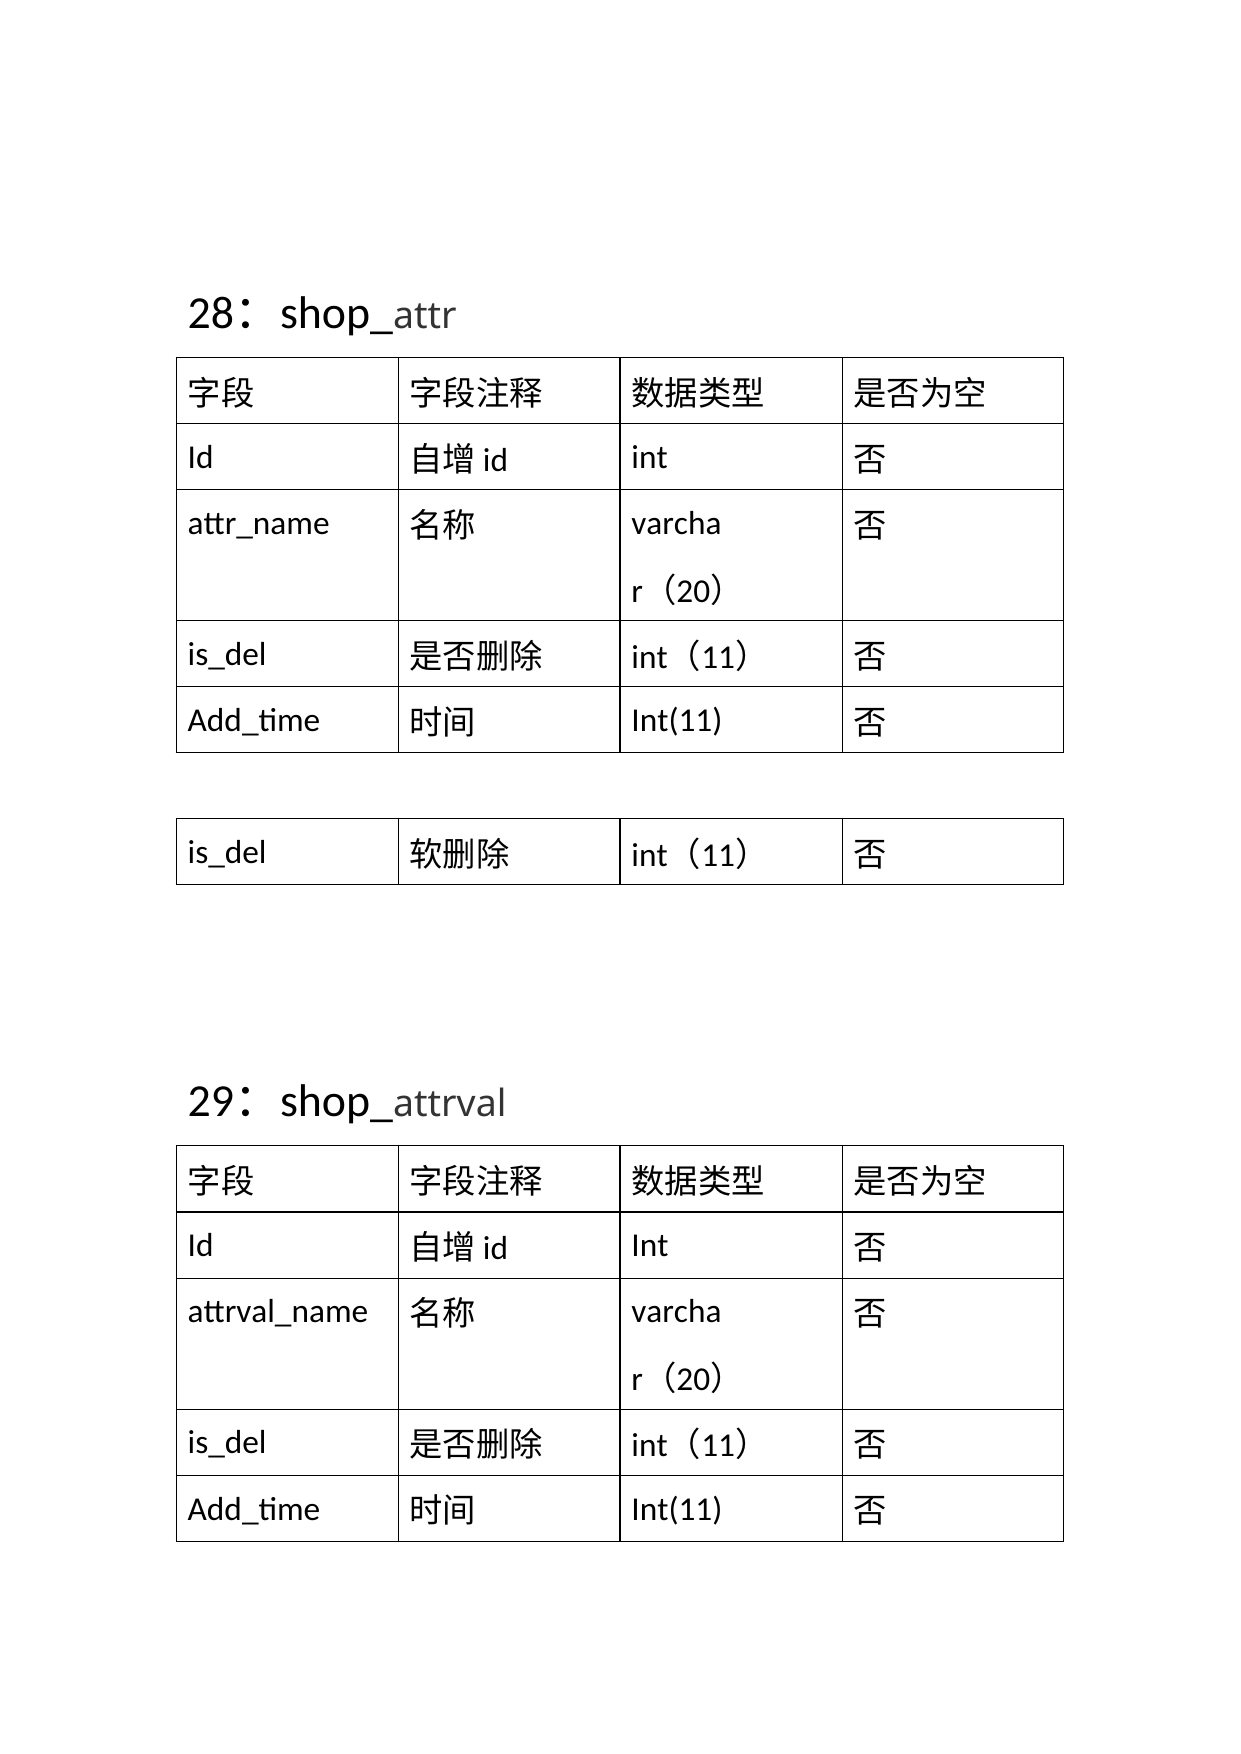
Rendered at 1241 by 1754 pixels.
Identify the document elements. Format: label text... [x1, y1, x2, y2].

table_cell 否 [843, 621, 1063, 686]
table_header 字段注释 [399, 358, 619, 423]
table_cell int [621, 424, 842, 489]
table_header 是否为空 [843, 1146, 1063, 1211]
table_cell Int(11) [621, 687, 842, 752]
table_cell Int [621, 1213, 842, 1277]
table_cell 名称 [399, 1279, 619, 1408]
table_cell Int(11) [621, 1476, 842, 1541]
table_cell 是否删除 [399, 1410, 619, 1474]
table_cell Id [177, 424, 398, 489]
table_header 数据类型 [621, 1146, 842, 1211]
table_cell 否 [843, 490, 1063, 620]
table_cell 否 [843, 687, 1063, 752]
table_cell varchar（20） [621, 490, 842, 620]
table_cell 否 [843, 1213, 1063, 1277]
table_cell 否 [843, 1279, 1063, 1408]
table_cell 否 [843, 1410, 1063, 1474]
text 28：shop_attr [187, 259, 1053, 357]
table_header int（11） [621, 819, 842, 884]
table_cell 否 [843, 1476, 1063, 1541]
table_cell Add_time [177, 1476, 398, 1541]
table_cell 时间 [399, 687, 619, 752]
table_header 字段注释 [399, 1146, 619, 1211]
table_header 数据类型 [621, 358, 842, 423]
table_cell attrval_name [177, 1279, 398, 1408]
table_cell 时间 [399, 1476, 619, 1541]
table_header 软删除 [399, 819, 619, 884]
table_cell 名称 [399, 490, 619, 620]
table_header 否 [843, 819, 1063, 884]
table_cell 是否删除 [399, 621, 619, 686]
table_cell Id [177, 1213, 398, 1277]
table_cell 否 [843, 424, 1063, 489]
table_header is_del [177, 819, 398, 884]
table_cell varchar（20） [621, 1279, 842, 1408]
table_cell 自增id [399, 1213, 619, 1277]
table_cell is_del [177, 621, 398, 686]
table_header 字段 [177, 1146, 398, 1211]
table_cell attr_name [177, 490, 398, 620]
table_cell int（11） [621, 621, 842, 686]
table_cell Add_time [177, 687, 398, 752]
text 29：shop_attrval [187, 1048, 1053, 1145]
table_cell is_del [177, 1410, 398, 1474]
table_header 是否为空 [843, 358, 1063, 423]
table_cell 自增id [399, 424, 619, 489]
table_header 字段 [177, 358, 398, 423]
table_cell int（11） [621, 1410, 842, 1474]
